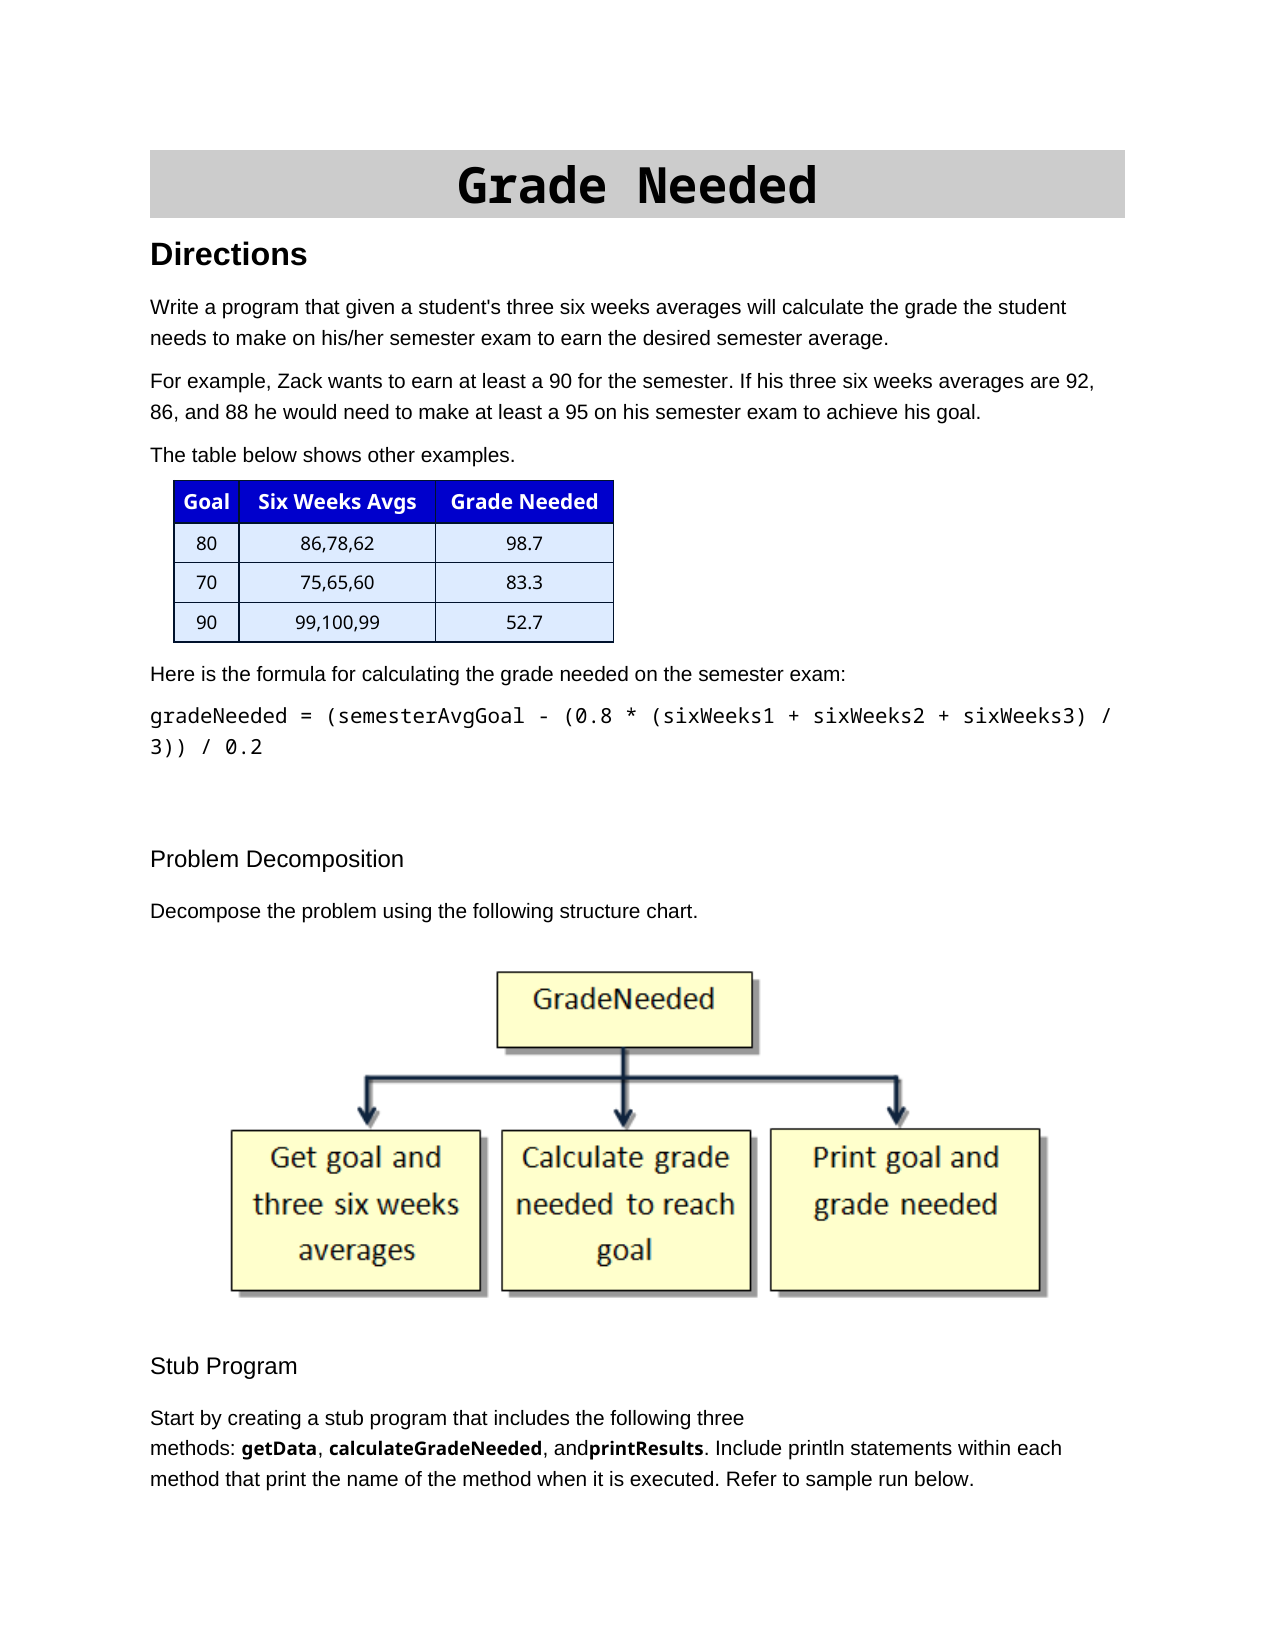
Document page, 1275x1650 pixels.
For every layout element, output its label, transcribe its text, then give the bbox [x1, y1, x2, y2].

table_cell 52.7 [436, 603, 613, 641]
text Decompose the problem using the following structure chart. [150, 891, 1125, 922]
table_header Grade Needed [436, 481, 613, 522]
text Problem Decomposition [150, 845, 1125, 873]
text Write a program that given a student's three six weeks averages will calculate the grade the student needs to make on his/her semester exam to earn the desired semester average. [150, 287, 1125, 349]
picture [214, 935, 1061, 1334]
text For example, Zack wants to earn at least a 90 for the semester. If his three six weeks averages are 92, 86, and 88 he would need to make at least a 95 on his semester exam to achieve his goal. [150, 362, 1125, 424]
table_header Six Weeks Avgs [240, 481, 435, 522]
text Here is the formula for calculating the grade needed on the semester exam: [150, 655, 1125, 686]
text gradeNeeded = (semesterAvgGoal - (0.8 * (sixWeeks1 + sixWeeks2 + sixWeeks3) / 3)) / 0.2 [150, 698, 1125, 760]
table_cell 90 [175, 603, 238, 641]
table_cell 86,78,62 [240, 524, 435, 562]
text Stub Program [150, 1352, 1125, 1380]
table_cell 99,100,99 [240, 603, 435, 641]
table_cell 75,65,60 [240, 563, 435, 601]
table_cell 98.7 [436, 524, 613, 562]
text The table below shows other examples. [150, 436, 1125, 467]
text Start by creating a stub program that includes the following three methods: getData, calculateGradeNeeded, andprintResults. Include println statements within each method that print the name of the method when it is executed. Refer to sample run below. [150, 1398, 1125, 1491]
table_cell 80 [175, 524, 238, 562]
table_cell 70 [175, 563, 238, 601]
table_cell 83.3 [436, 563, 613, 601]
text Directions [150, 235, 1125, 272]
table_header Goal [175, 481, 238, 522]
text Grade Needed [150, 150, 1125, 218]
